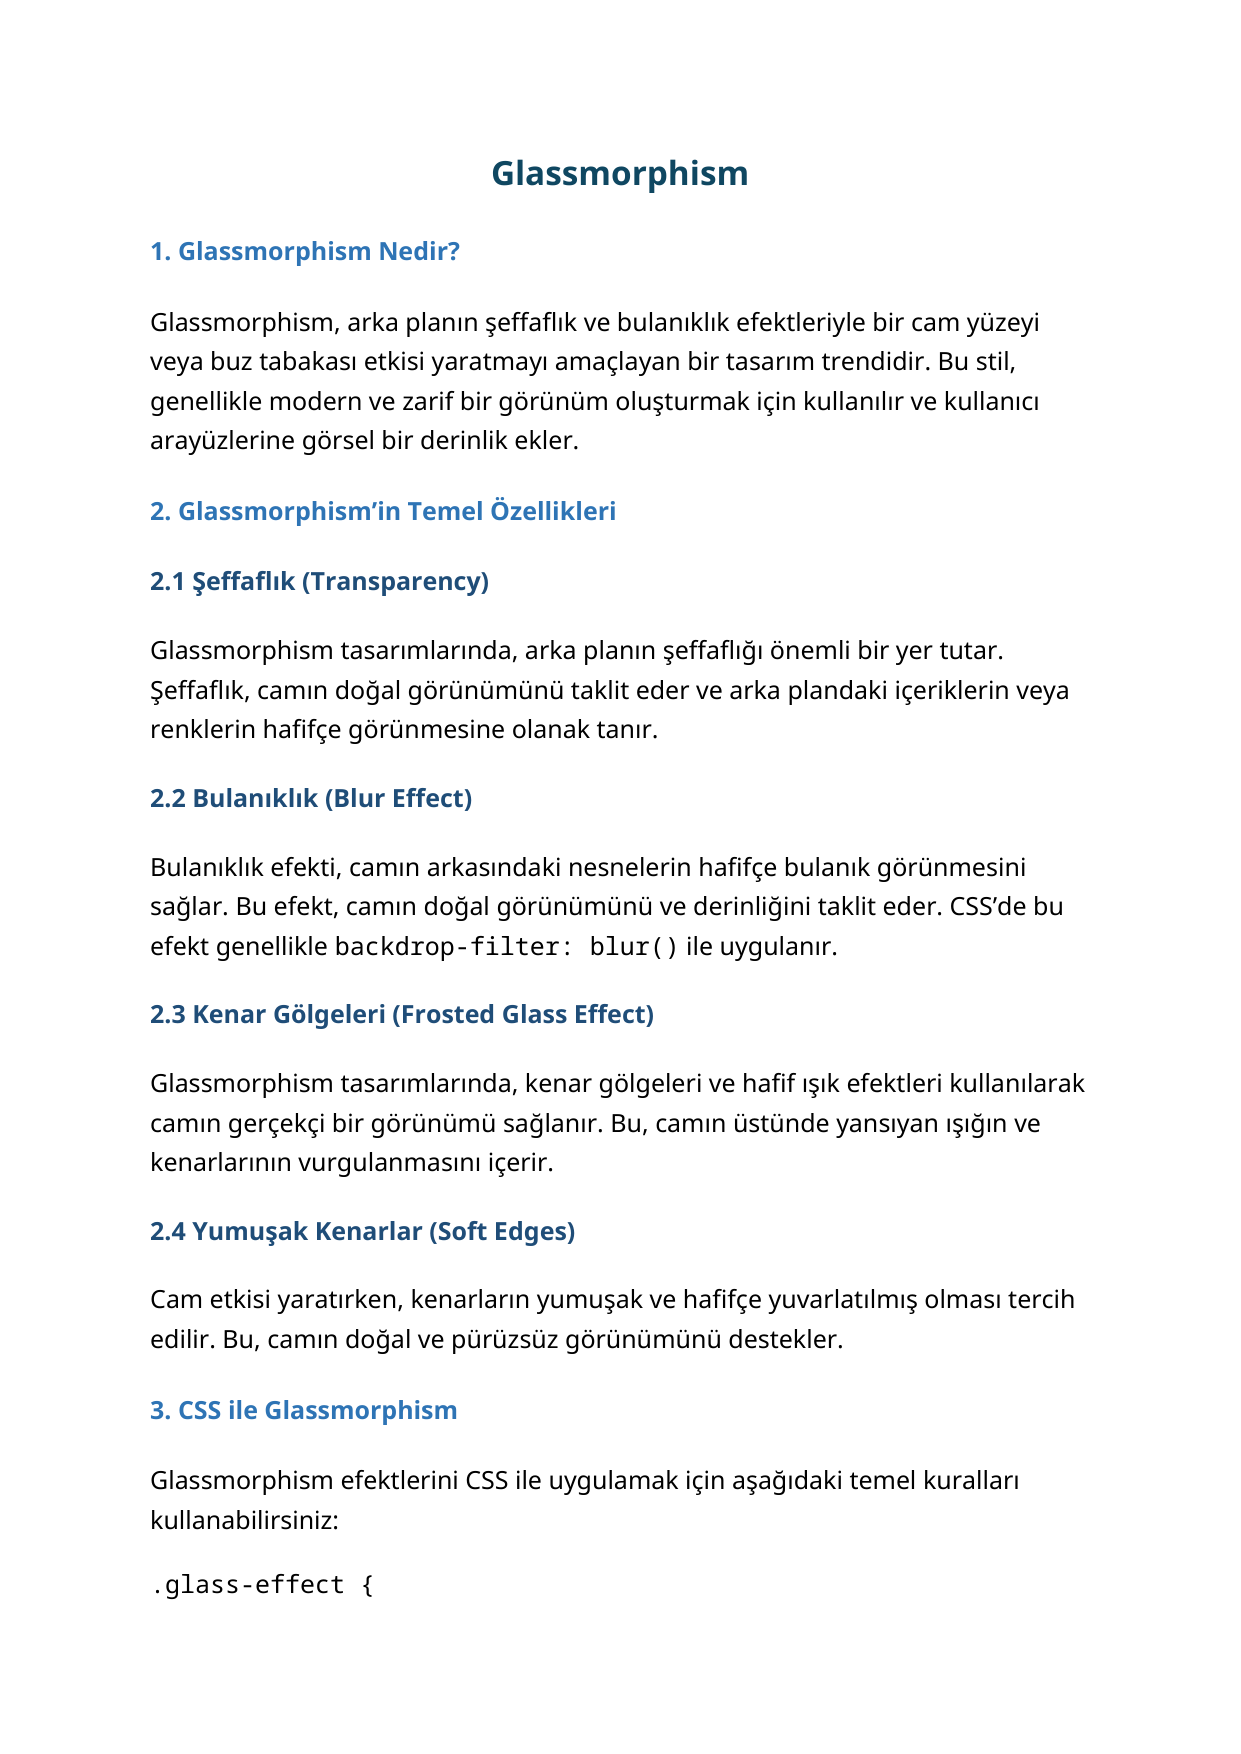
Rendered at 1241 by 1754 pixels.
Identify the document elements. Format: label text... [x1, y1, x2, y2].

subtitle 1. Glassmorphism Nedir? [150, 234, 1090, 268]
text Glassmorphism efektlerini CSS ile uygulamak için aşağıdaki temel kuralları kullanabilirsiniz: [150, 1463, 1090, 1536]
subtitle 2.3 Kenar Gölgeleri (Frosted Glass Effect) [150, 997, 1090, 1031]
text Glassmorphism [150, 150, 1090, 195]
subtitle 3. CSS ile Glassmorphism [150, 1392, 1090, 1426]
text Glassmorphism tasarımlarında, arka planın şeffaflığı önemli bir yer tutar. Şeffaflık, camın doğal görünümünü taklit eder ve arka plandaki içeriklerin veya renklerin hafifçe görünmesine olanak tanır. [150, 633, 1090, 746]
subtitle 2.1 Şeffaflık (Transparency) [150, 564, 1090, 598]
subtitle 2.2 Bulanıklık (Blur Effect) [150, 781, 1090, 814]
text Glassmorphism tasarımlarında, kenar gölgeleri ve hafif ışık efektleri kullanılarak camın gerçekçi bir görünümü sağlanır. Bu, camın üstünde yansıyan ışığın ve kenarlarının vurgulanmasını içerir. [150, 1066, 1090, 1179]
text Bulanıklık efekti, camın arkasındaki nesnelerin hafifçe bulanık görünmesini sağlar. Bu efekt, camın doğal görünümünü ve derinliğini taklit eder. CSS’de bu efekt genellikle backdrop-filter: blur() ile uygulanır. [150, 849, 1090, 962]
text Cam etkisi yaratırken, kenarların yumuşak ve hafifçe yuvarlatılmış olması tercih edilir. Bu, camın doğal ve pürüzsüz görünümünü destekler. [150, 1282, 1090, 1356]
text .glass-effect { [150, 1567, 1090, 1601]
subtitle 2.4 Yumuşak Kenarlar (Soft Edges) [150, 1213, 1090, 1247]
subtitle 2. Glassmorphism’in Temel Özellikleri [150, 493, 1090, 527]
text Glassmorphism, arka planın şeffaflık ve bulanıklık efektleriyle bir cam yüzeyi veya buz tabakası etkisi yaratmayı amaçlayan bir tasarım trendidir. Bu stil, genellikle modern ve zarif bir görünüm oluşturmak için kullanılır ve kullanıcı arayüzlerine görsel bir derinlik ekler. [150, 304, 1090, 457]
